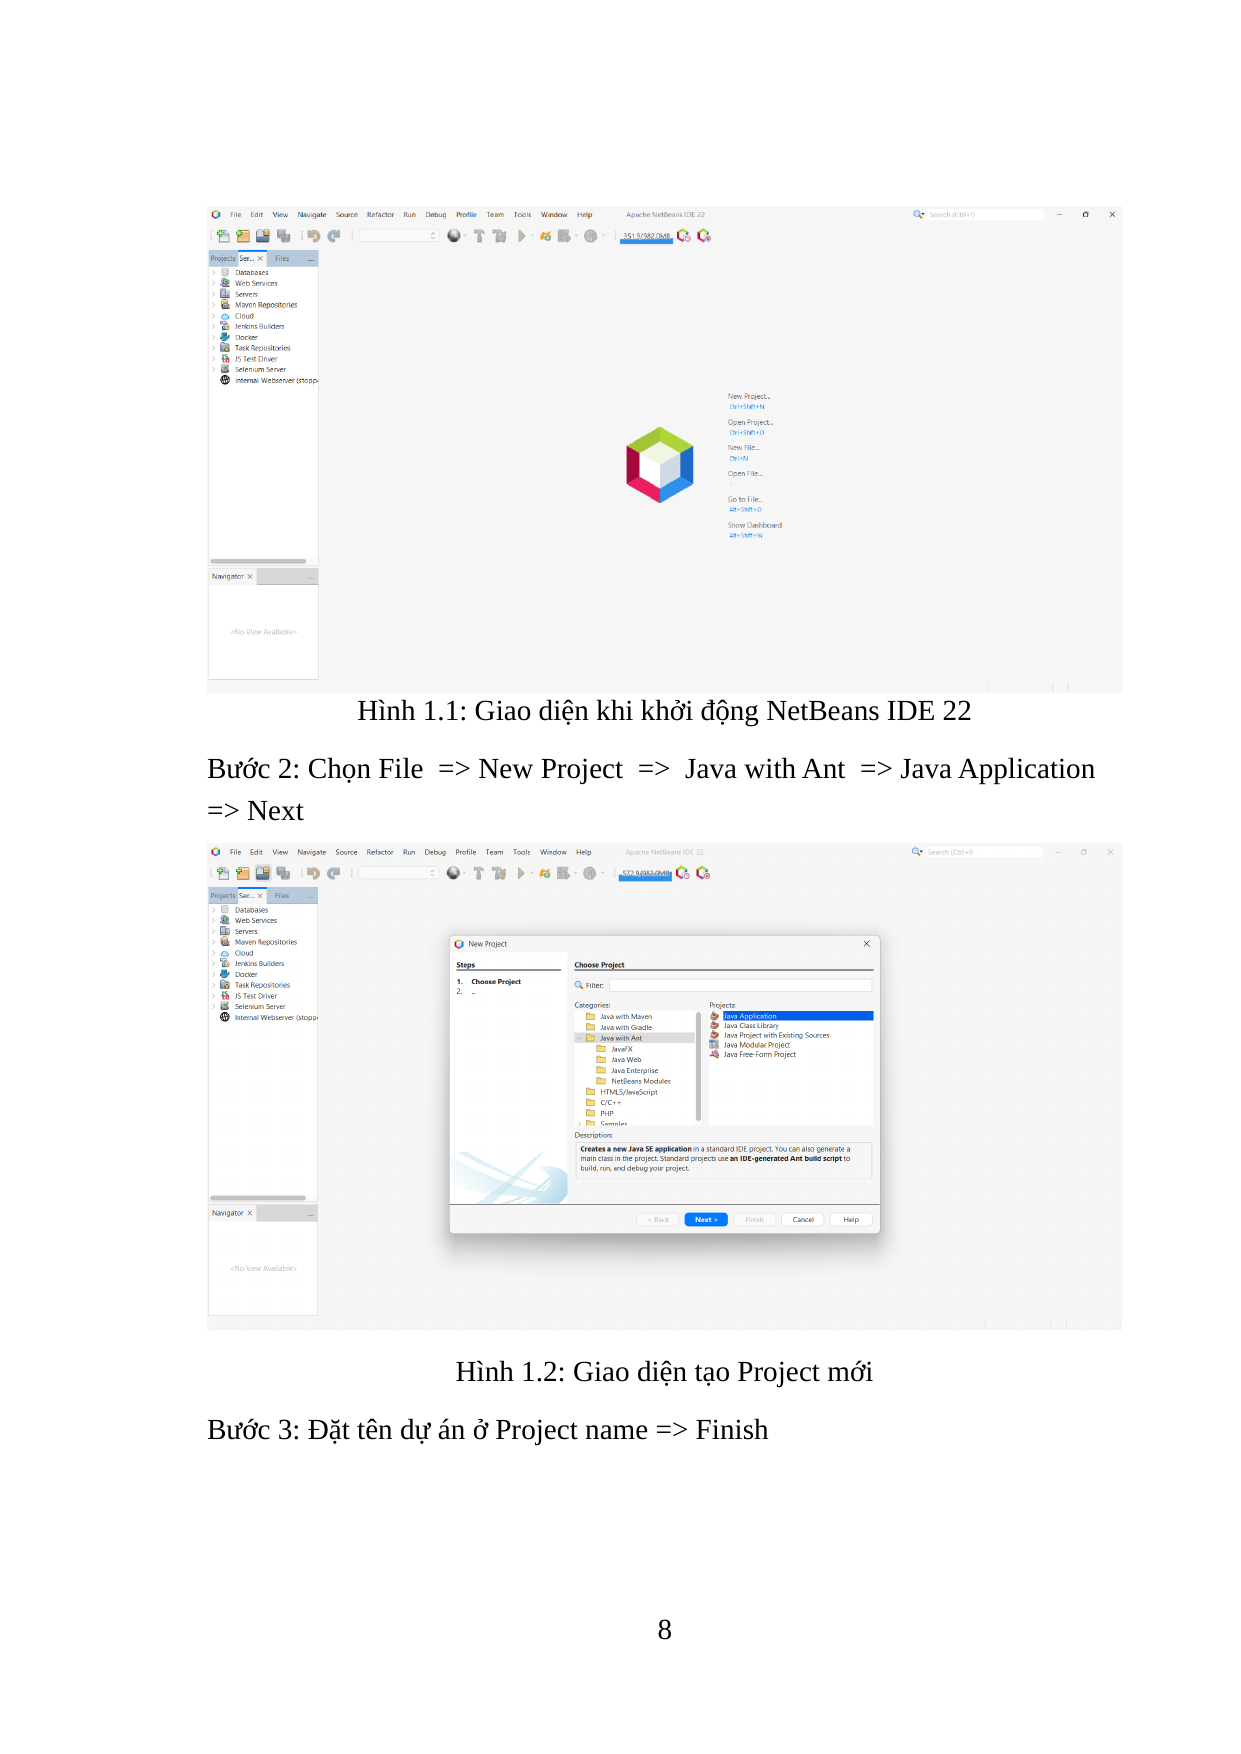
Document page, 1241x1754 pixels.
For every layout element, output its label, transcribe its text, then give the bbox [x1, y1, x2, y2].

text Bước 3: Đặt tên dự án ở Project name => Finish [207, 1404, 1122, 1446]
text Hình 1.1: Giao diện khi khởi động NetBeans IDE 22 [207, 693, 1122, 726]
text Bước 2: Chọn File => New Project => Java with Ant => Java Application => Next [207, 743, 1122, 826]
picture [206, 206, 1123, 693]
text Hình 1.2: Giao diện tạo Project mới [207, 1346, 1122, 1387]
picture [206, 843, 1123, 1330]
